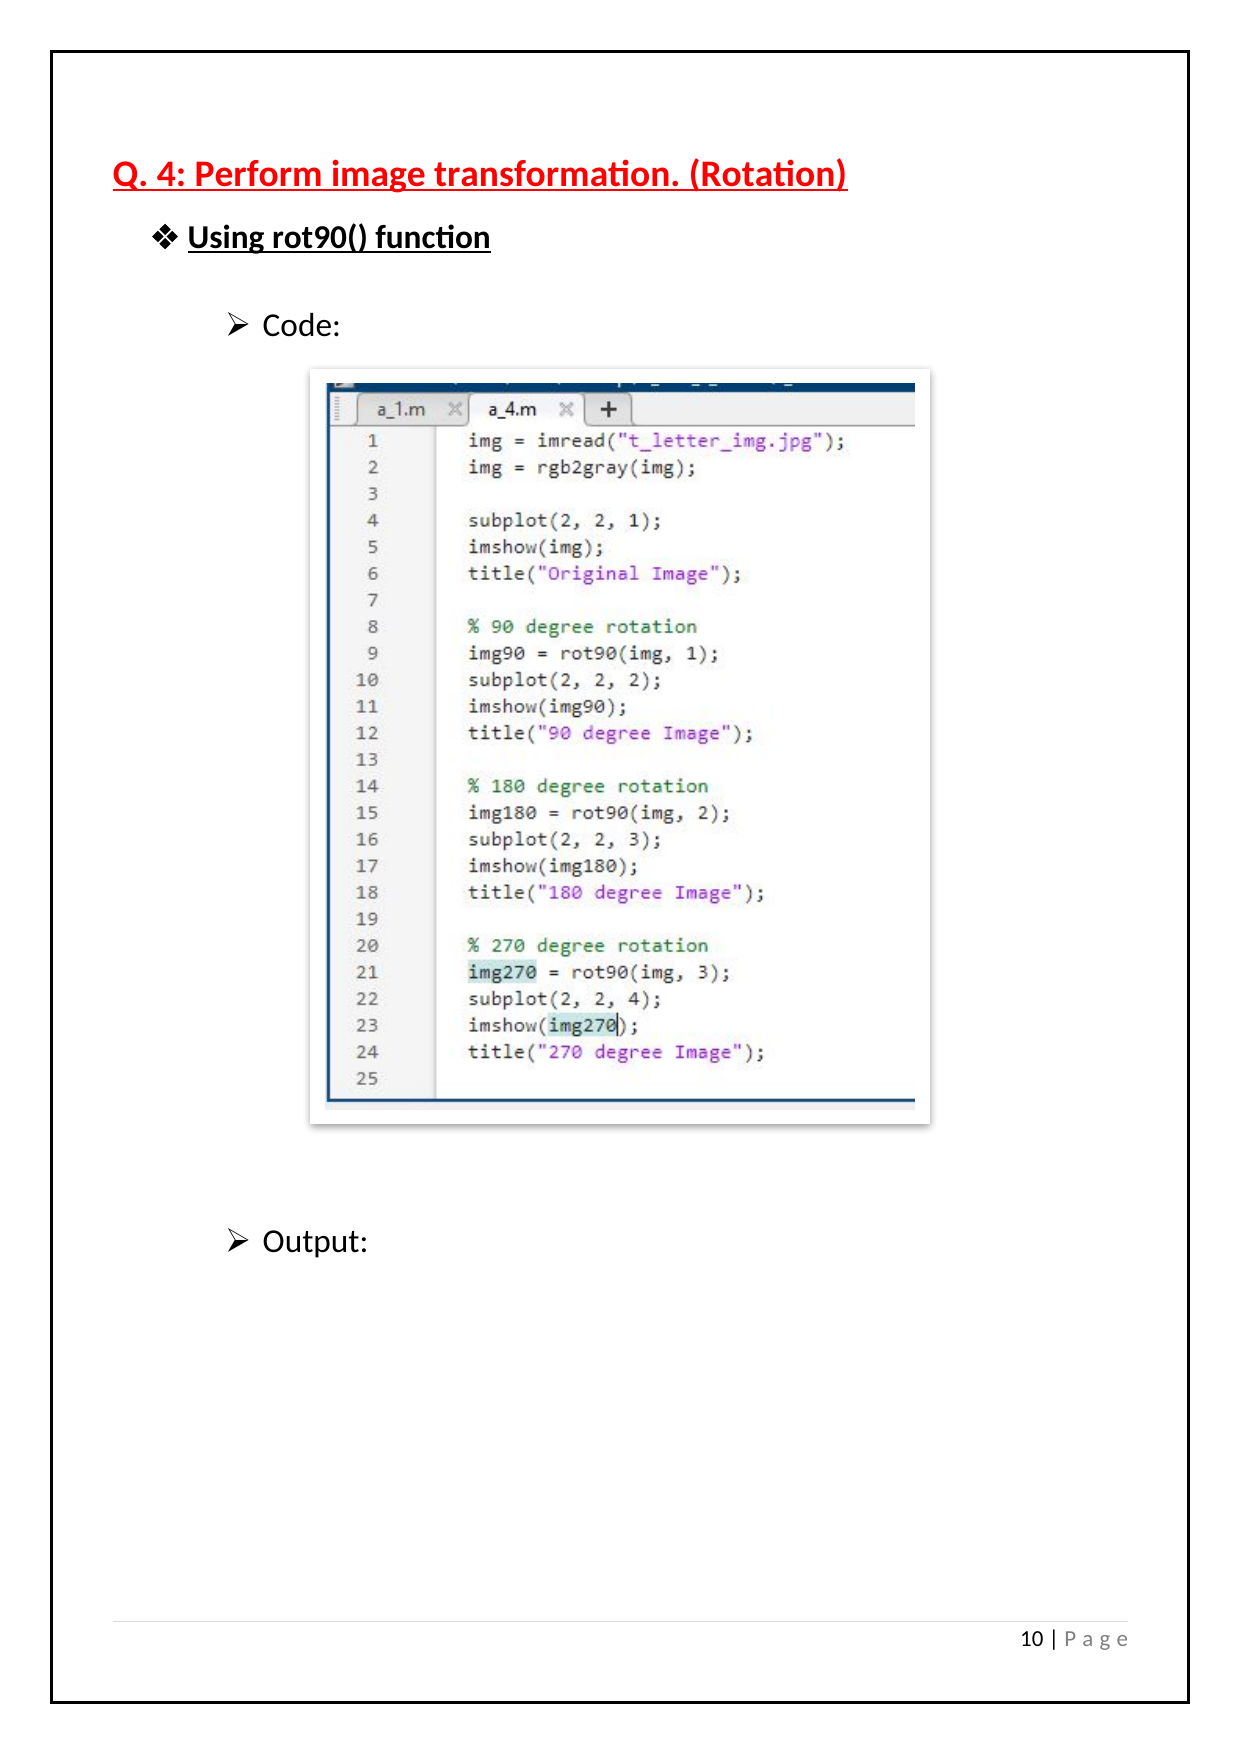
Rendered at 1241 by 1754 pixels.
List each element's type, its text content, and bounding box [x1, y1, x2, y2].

list Using rot90() function [150, 216, 1128, 257]
list Output: [225, 1220, 1128, 1261]
list Code: [225, 304, 1128, 345]
text Q. 4: Perform image transformation. (Rotation) [112, 150, 1128, 196]
picture [325, 383, 915, 1110]
